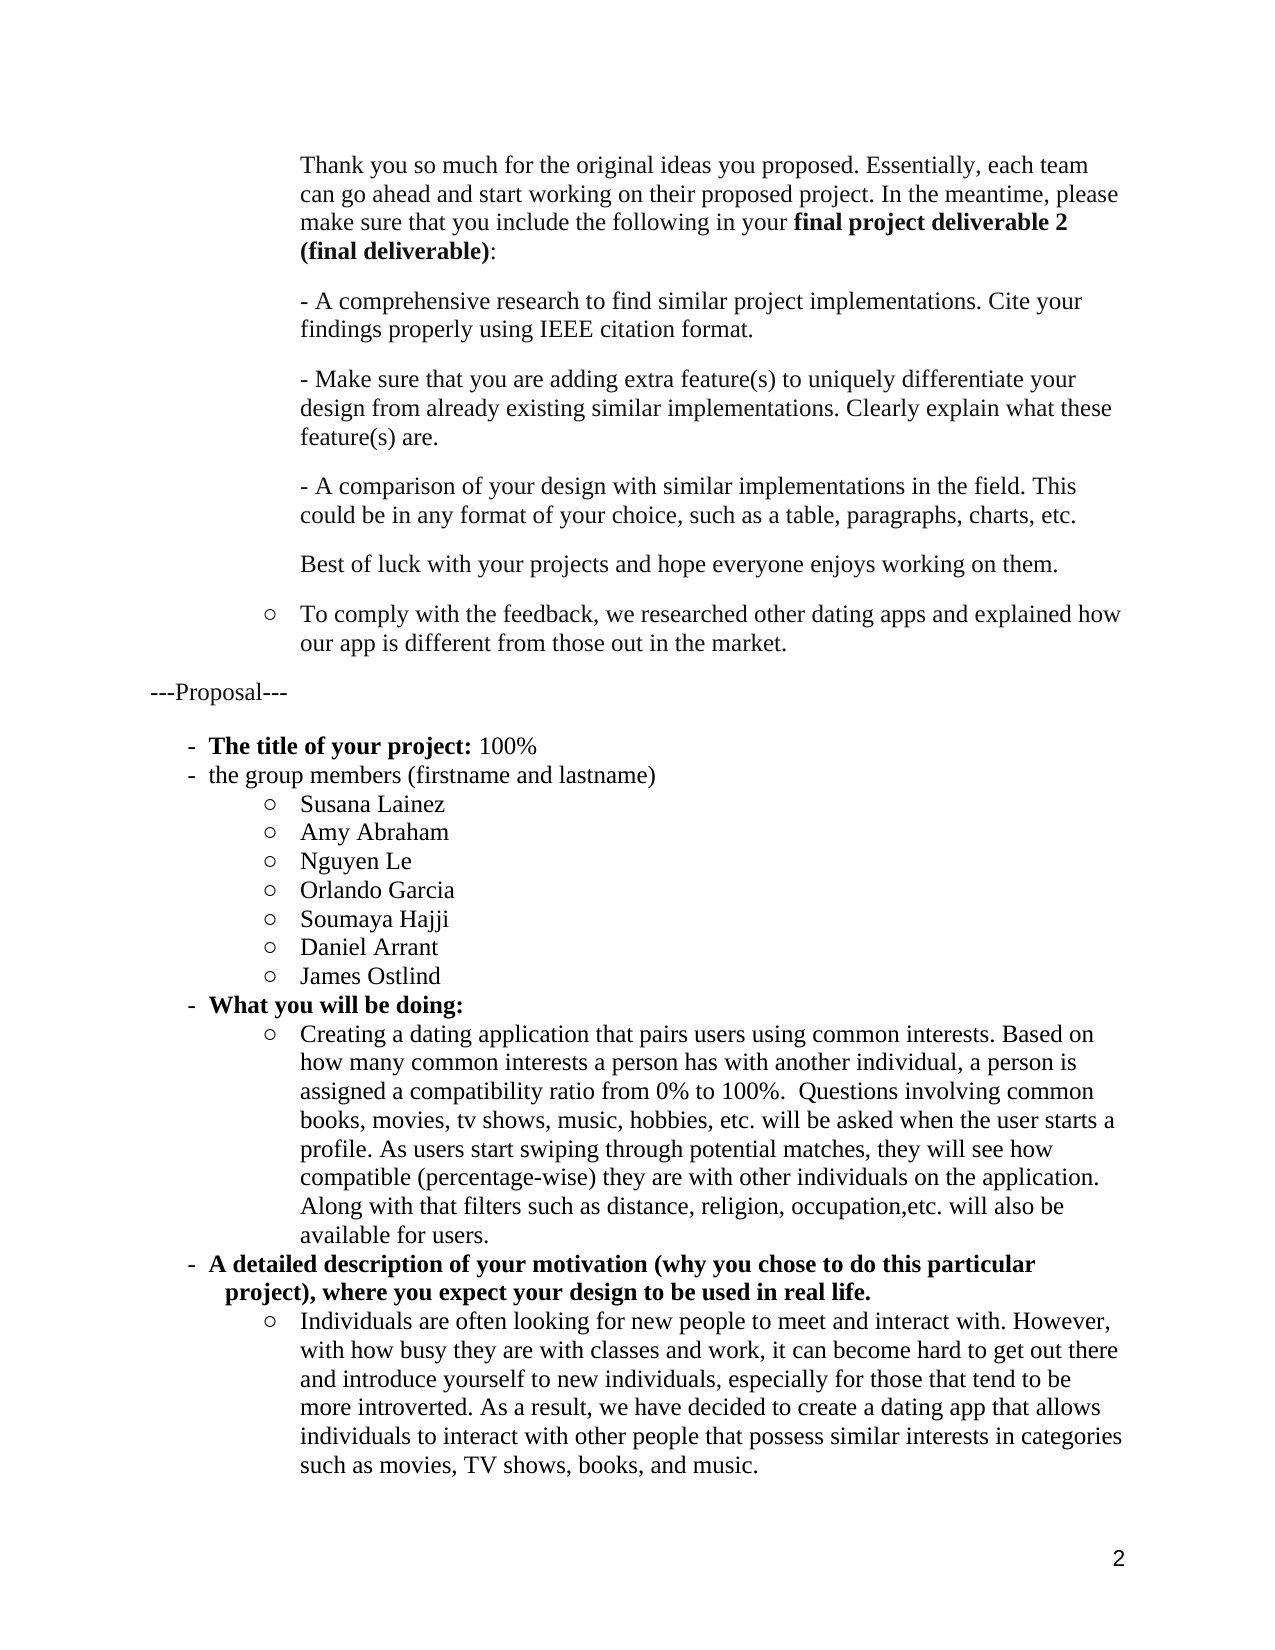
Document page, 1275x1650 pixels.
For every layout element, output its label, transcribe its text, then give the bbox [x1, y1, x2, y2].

text - A comprehensive research to find similar project implementations. Cite your findings properly using IEEE citation format. [300, 286, 1125, 343]
list Creating a dating application that pairs users using common interests. Based on how many common interests a person has with another individual, a person is assigned a compatibility ratio from 0% to 100%. Questions involving common books, movies, tv shows, music, hobbies, etc. will be asked when the user starts a profile. As users start swiping through potential matches, they will see how compatible (percentage-wise) they are with other individuals on the application. Along with that filters such as distance, religion, occupation,etc. will also be available for users. [262, 1019, 1125, 1249]
text Best of luck with your projects and hope everyone enjoys working on them. [300, 549, 1125, 578]
list - the group members (firstname and lastname) [187, 760, 1125, 789]
list To comply with the feedback, we researched other dating apps and explained how our app is different from those out in the market. [262, 599, 1125, 657]
list - The title of your project: 100% [187, 731, 1125, 760]
list Individuals are often looking for new people to meet and interact with. However, with how busy they are with classes and work, it can become hard to get out there and introduce yourself to new individuals, especially for those that tend to be more introverted. As a result, we have decided to create a dating app that allows individuals to interact with other people that possess similar interests in categories such as movies, TV shows, books, and music. [262, 1306, 1125, 1479]
text ---Proposal--- [150, 677, 1125, 706]
list Orlando Garcia [262, 875, 1125, 904]
list - What you will be doing: [187, 990, 1125, 1019]
list Susana Lainez [262, 789, 1125, 817]
list Daniel Arrant [262, 932, 1125, 961]
list - A detailed description of your motivation (why you chose to do this particular project), where you expect your design to be used in real life. [187, 1249, 1125, 1306]
list Nguyen Le [262, 846, 1125, 875]
list Amy Abraham [262, 817, 1125, 846]
text Thank you so much for the original ideas you proposed. Essentially, each team can go ahead and start working on their proposed project. In the meantime, please make sure that you include the following in your final project deliverable 2 (final deliverable): [300, 150, 1125, 265]
list James Ostlind [262, 961, 1125, 990]
list Soumaya Hajji [262, 904, 1125, 932]
text - Make sure that you are adding extra feature(s) to uniquely differentiate your design from already existing similar implementations. Clearly explain what these feature(s) are. [300, 364, 1125, 450]
text - A comparison of your design with similar implementations in the field. This could be in any format of your choice, such as a table, paragraphs, charts, etc. [300, 471, 1125, 529]
